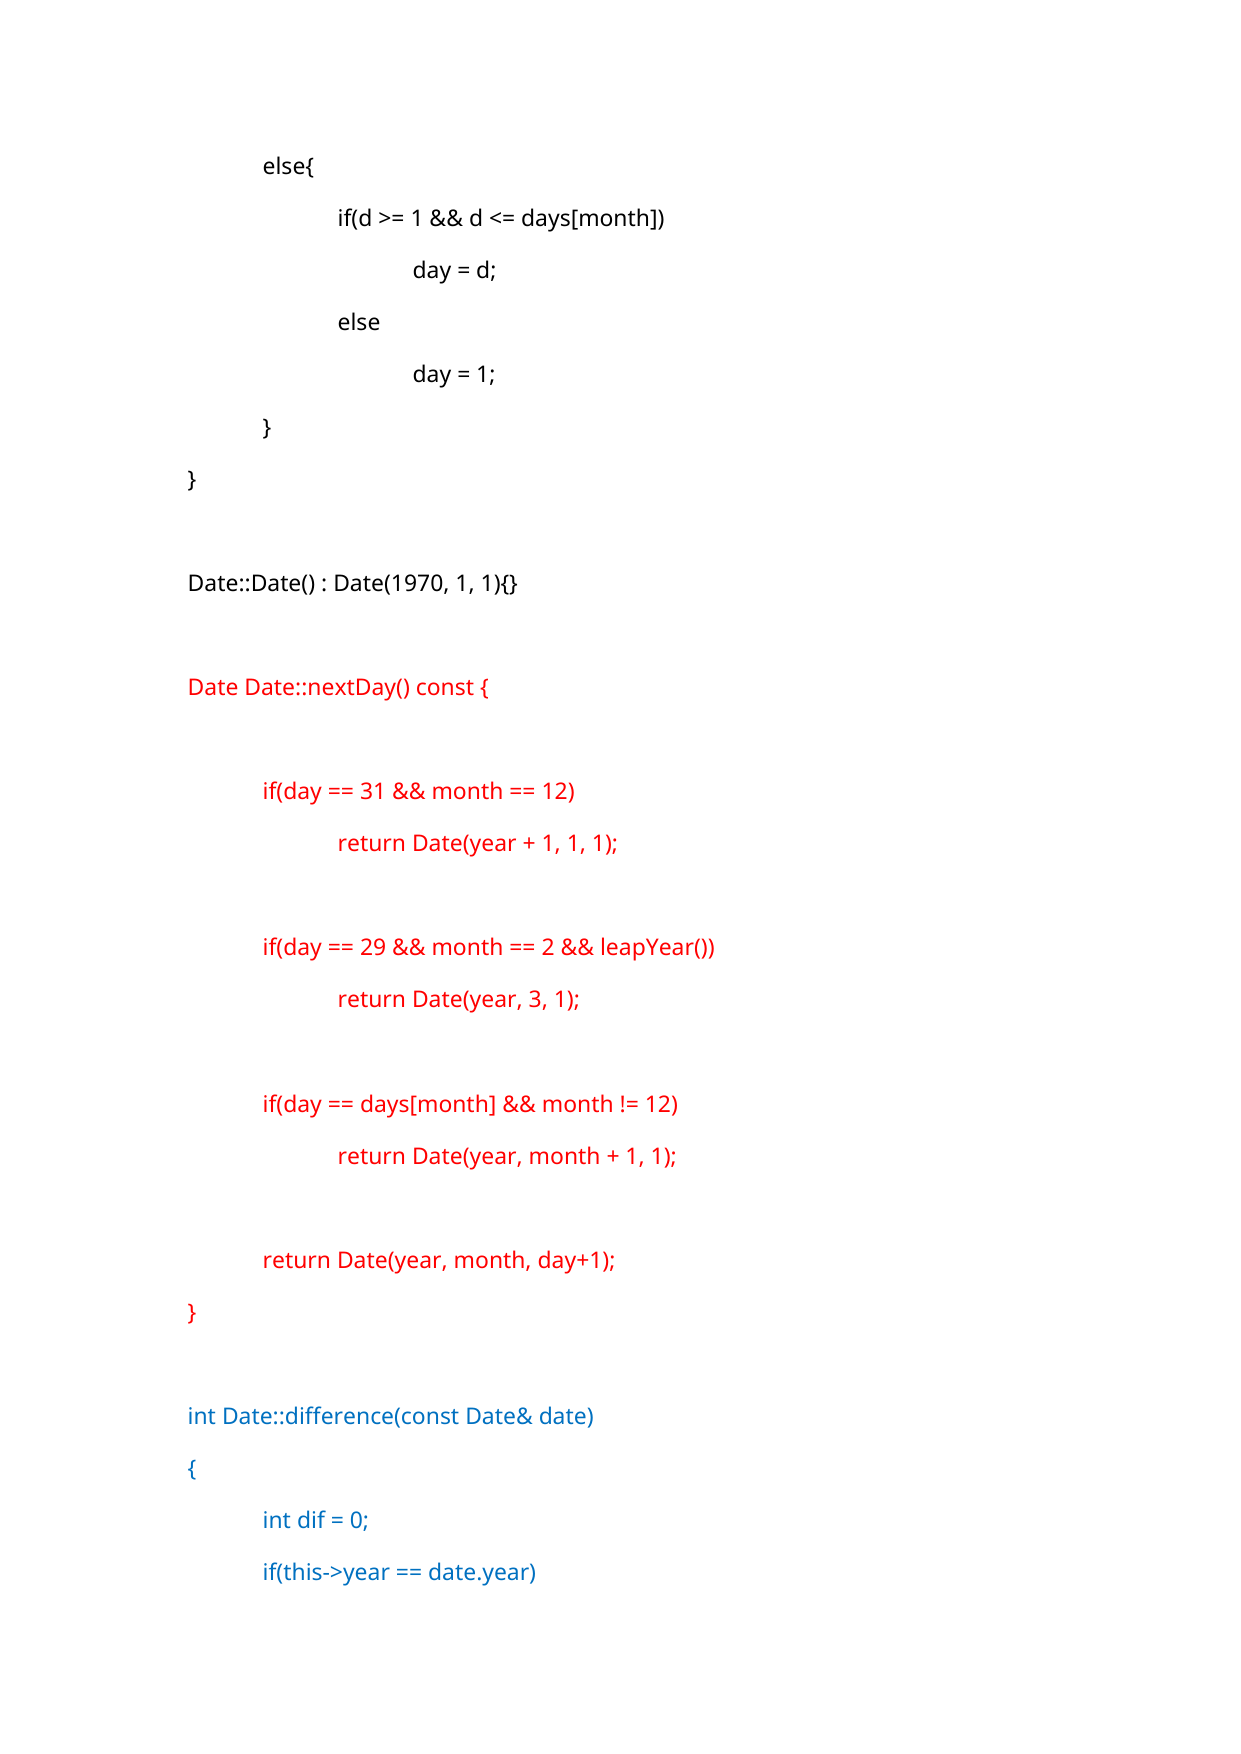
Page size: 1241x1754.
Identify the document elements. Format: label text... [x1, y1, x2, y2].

text } [187, 410, 1053, 442]
text return Date(year + 1, 1, 1); [187, 827, 1053, 858]
text else{ [187, 150, 1053, 181]
text } [187, 1296, 1053, 1327]
text int Date::difference(const Date& date) [187, 1400, 1053, 1431]
text if(this->year == date.year) [187, 1556, 1053, 1587]
text if(day == days[month] && month != 12) [187, 1087, 1053, 1119]
text return Date(year, 3, 1); [187, 983, 1053, 1014]
text int dif = 0; [187, 1504, 1053, 1535]
text { [187, 1452, 1053, 1483]
text day = d; [187, 254, 1053, 285]
text else [187, 306, 1053, 337]
text Date Date::nextDay() const { [187, 671, 1053, 702]
text Date::Date() : Date(1970, 1, 1){} [187, 567, 1053, 598]
text if(d >= 1 && d <= days[month]) [187, 202, 1053, 233]
text } [187, 462, 1053, 494]
text if(day == 31 && month == 12) [187, 775, 1053, 806]
text return Date(year, month, day+1); [187, 1244, 1053, 1275]
text return Date(year, month + 1, 1); [187, 1139, 1053, 1171]
text if(day == 29 && month == 2 && leapYear()) [187, 931, 1053, 962]
text day = 1; [187, 358, 1053, 389]
